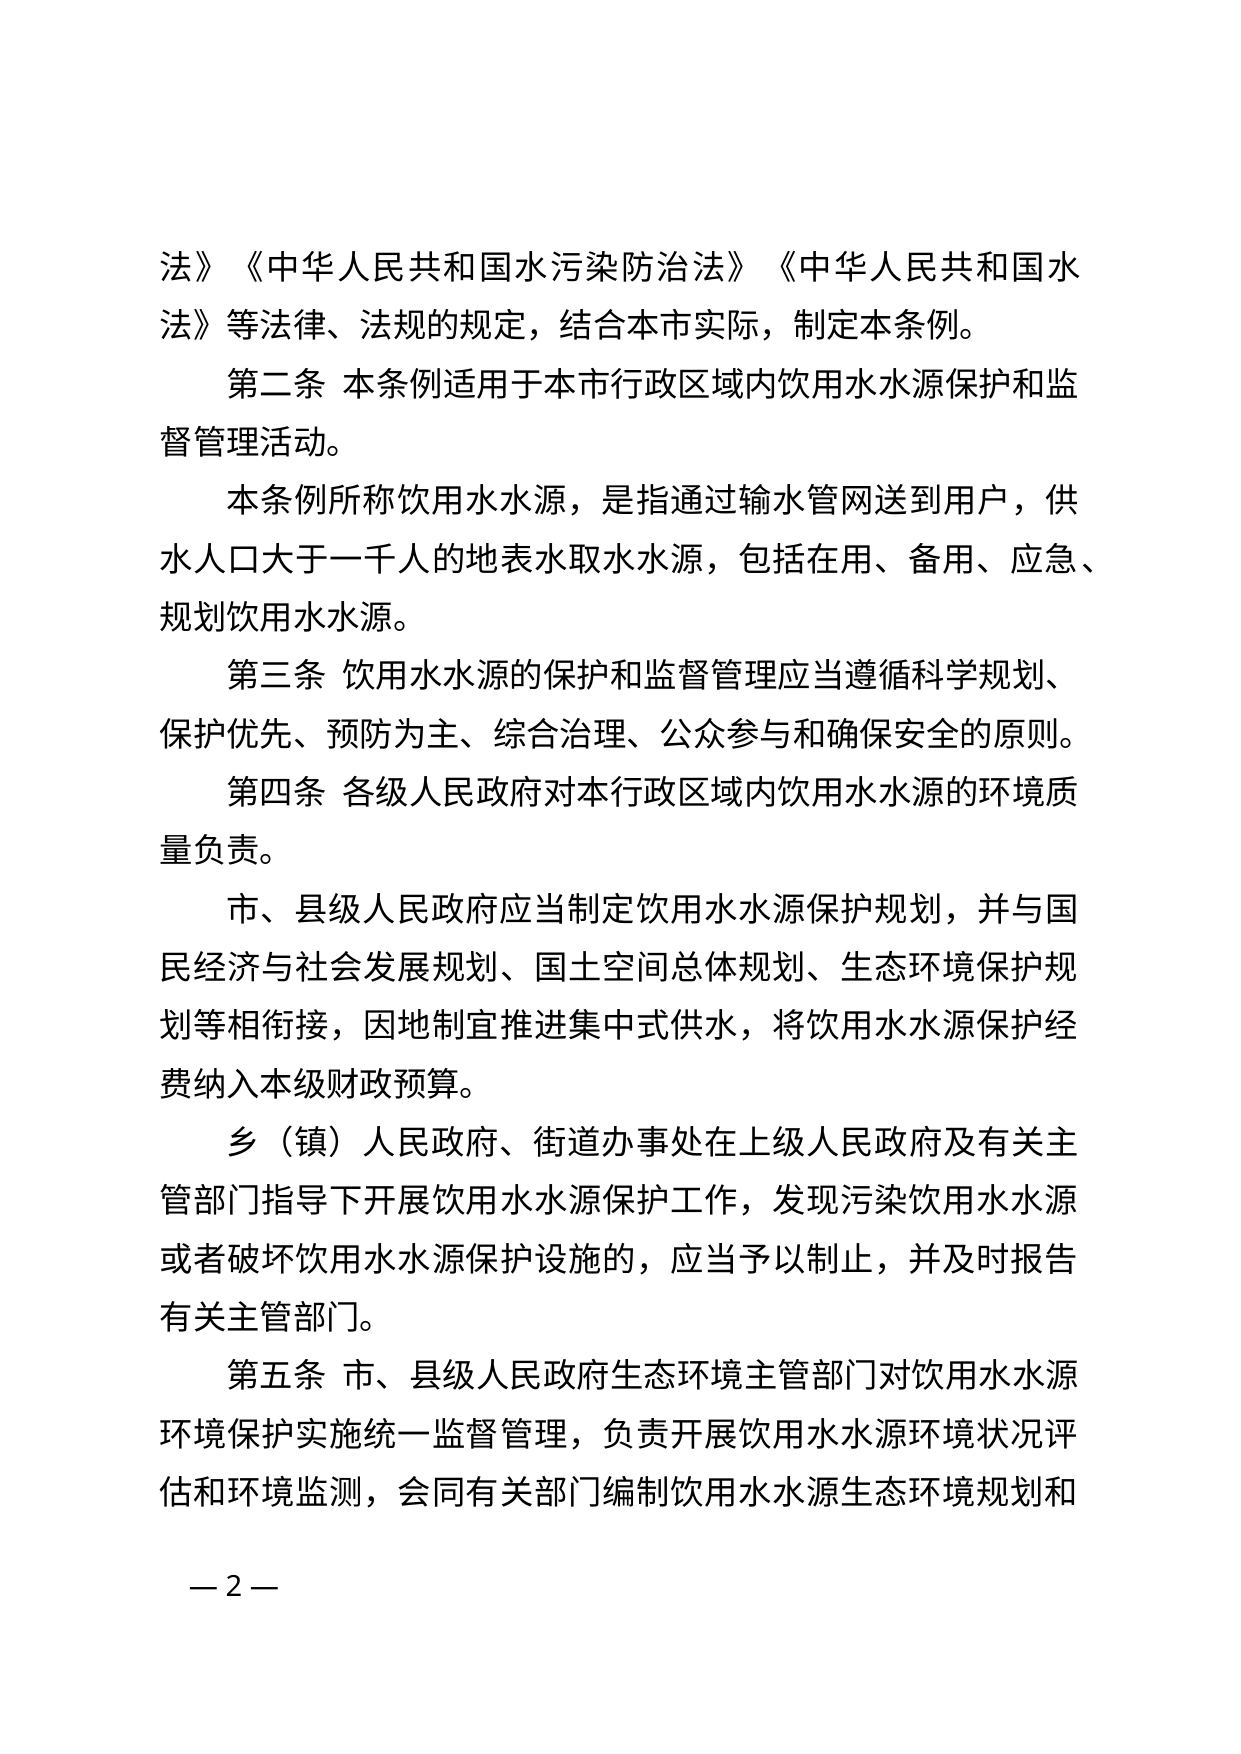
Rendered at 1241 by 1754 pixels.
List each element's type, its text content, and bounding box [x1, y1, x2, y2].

text 本条例所称饮用水水源，是指通过输水管网送到用户，供水人口大于一千人的地表水取水水源，包括在用、备用、应急、规划饮用水水源。 [159, 466, 1081, 641]
text 市、县级人民政府应当制定饮用水水源保护规划，并与国民经济与社会发展规划、国土空间总体规划、生态环境保护规划等相衔接，因地制宜推进集中式供水，将饮用水水源保护经费纳入本级财政预算。 [159, 874, 1081, 1108]
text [159, 233, 1081, 349]
text 第四条 各级人民政府对本行政区域内饮用水水源的环境质量负责。 [159, 758, 1081, 874]
text 乡（镇）人民政府、街道办事处在上级人民政府及有关主管部门指导下开展饮用水水源保护工作，发现污染饮用水水源或者破坏饮用水水源保护设施的，应当予以制止，并及时报告有关主管部门。 [159, 1108, 1081, 1341]
text 第三条 饮用水水源的保护和监督管理应当遵循科学规划、保护优先、预防为主、综合治理、公众参与和确保安全的原则。 [159, 641, 1081, 758]
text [159, 1341, 1081, 1516]
text 第二条 本条例适用于本市行政区域内饮用水水源保护和监督管理活动。 [159, 349, 1081, 466]
